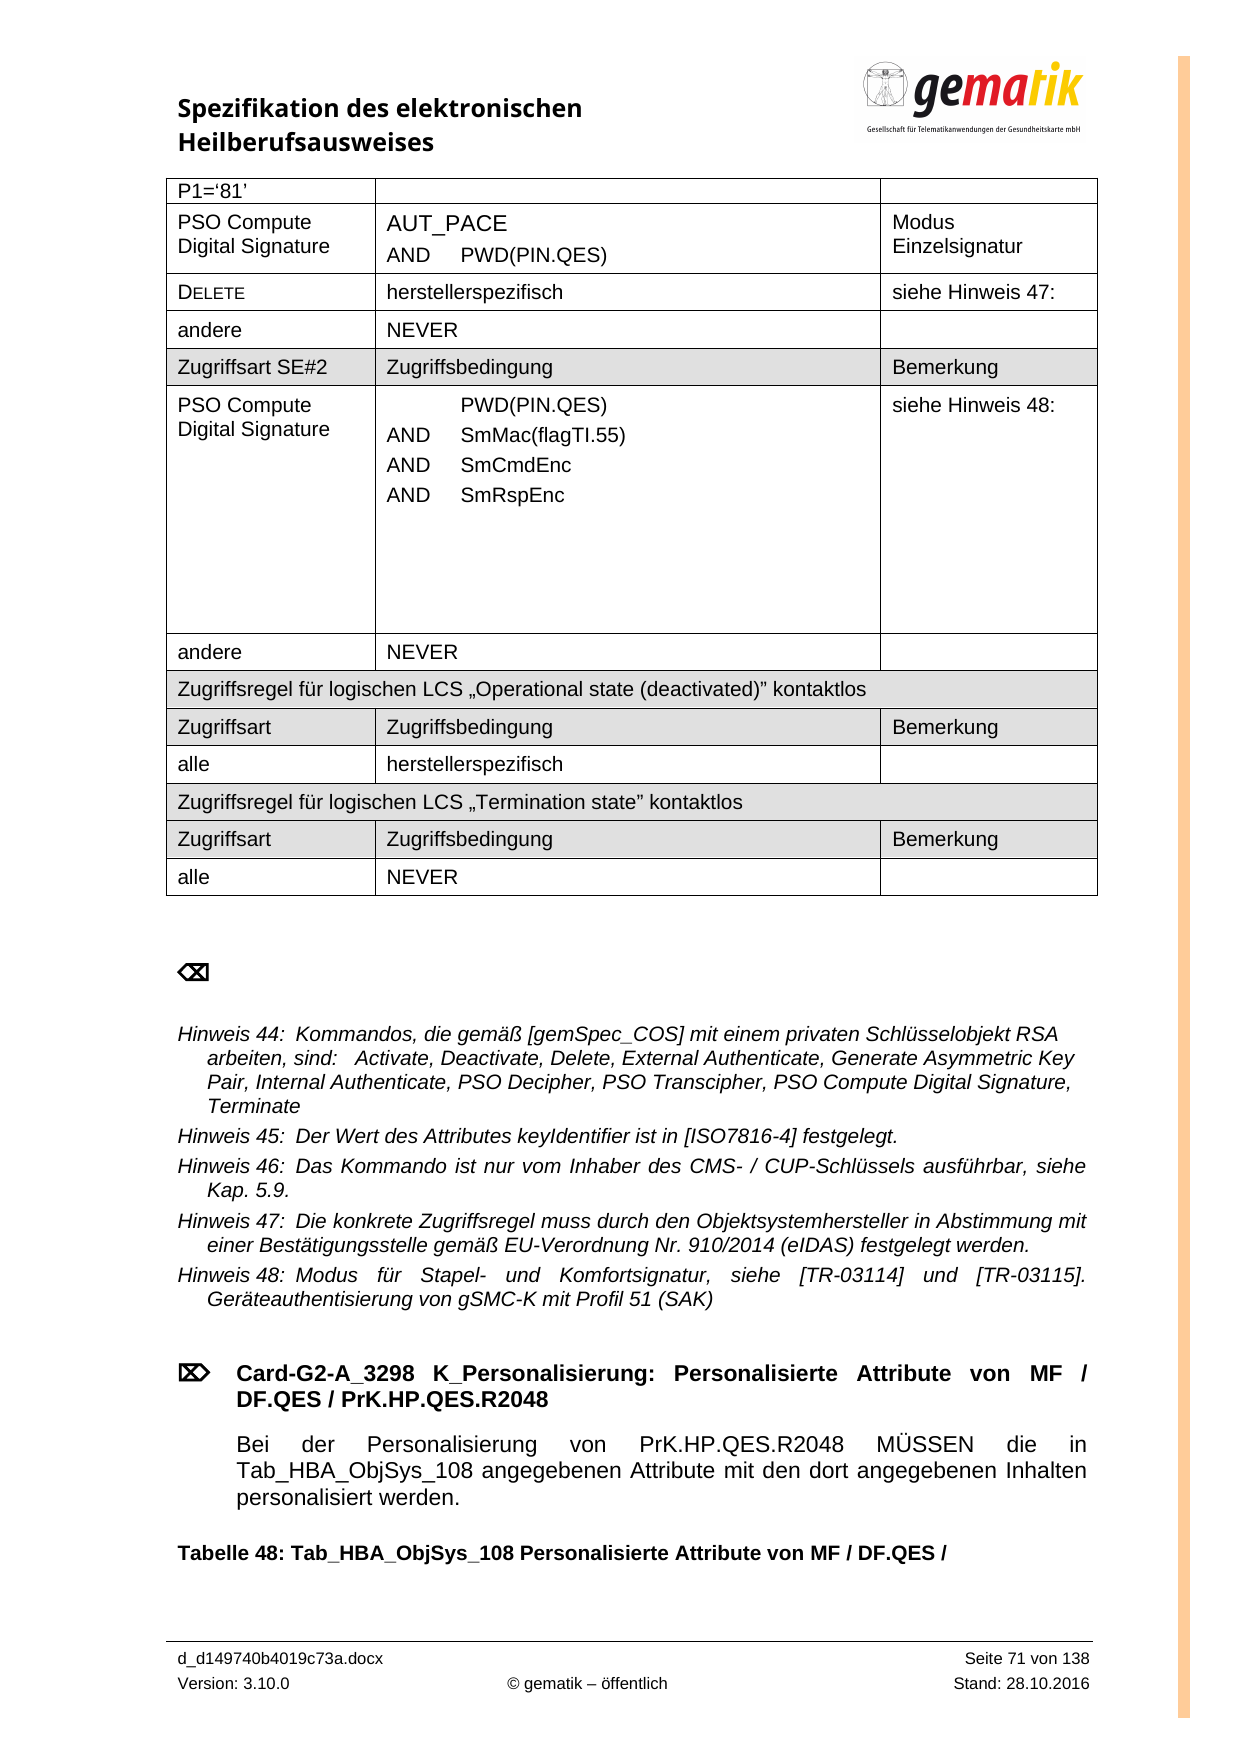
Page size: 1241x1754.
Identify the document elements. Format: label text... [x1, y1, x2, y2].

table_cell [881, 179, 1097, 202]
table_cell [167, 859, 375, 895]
text Der Wert des Attributes keyIdentifier ist in [ISO7816-4] festgelegt. [177, 1124, 1087, 1148]
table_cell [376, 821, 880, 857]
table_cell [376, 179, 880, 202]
text Tabelle 48: Tab_HBA_ObjSys_108 Personalisierte Attribute von MF / DF.QES / PrK.HP.QES.R2048 [177, 1540, 1087, 1564]
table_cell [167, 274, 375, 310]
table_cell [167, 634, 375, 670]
text Card-G2-A_3298 K_Personalisierung: Personalisierte Attribute von MF / DF.QES / PrK.HP.QES.R2048 [177, 1359, 1087, 1412]
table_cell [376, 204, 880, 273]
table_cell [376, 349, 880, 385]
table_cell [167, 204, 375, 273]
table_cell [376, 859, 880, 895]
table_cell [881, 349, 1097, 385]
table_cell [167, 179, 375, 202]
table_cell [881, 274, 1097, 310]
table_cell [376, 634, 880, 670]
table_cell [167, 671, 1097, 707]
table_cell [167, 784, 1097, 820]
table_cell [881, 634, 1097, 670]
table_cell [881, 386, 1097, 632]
picture [854, 56, 1086, 143]
text Modus für Stapel- und Komfortsignatur, siehe [TR-03114] und [TR-03115]. Geräteauthentisierung von gSMC-K mit Profil 51 (SAK) [177, 1263, 1087, 1311]
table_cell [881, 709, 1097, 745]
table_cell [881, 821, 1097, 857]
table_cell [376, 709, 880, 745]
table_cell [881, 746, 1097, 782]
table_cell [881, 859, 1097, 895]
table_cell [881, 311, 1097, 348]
text Das Kommando ist nur vom Inhaber des CMS- / CUP-Schlüssels ausführbar, siehe Kap. 5.9. [177, 1154, 1087, 1202]
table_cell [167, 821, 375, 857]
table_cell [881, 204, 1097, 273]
text Kommandos, die gemäß [gemSpec_COS] mit einem privaten Schlüsselobjekt RSA arbeiten, sind: Activate, Deactivate, Delete, External Authenticate, Generate Asymmetric Key Pair, Internal Authenticate, PSO Decipher, PSO Transcipher, PSO Compute Digital Signature, Terminate [177, 1022, 1087, 1118]
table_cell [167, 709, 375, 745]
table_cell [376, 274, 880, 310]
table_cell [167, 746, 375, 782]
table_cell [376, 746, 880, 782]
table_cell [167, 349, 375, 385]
text Bei der Personalisierung von PrK.HP.QES.R2048 MÜSSEN die in Tab_HBA_ObjSys_108 angegebenen Attribute mit den dort angegebenen Inhalten personalisiert werden. [236, 1431, 1087, 1510]
text Die konkrete Zugriffsregel muss durch den Objektsystemhersteller in Abstimmung mit einer Bestätigungsstelle gemäß EU-Verordnung Nr. 910/2014 (eIDAS) festgelegt werden. [177, 1208, 1087, 1256]
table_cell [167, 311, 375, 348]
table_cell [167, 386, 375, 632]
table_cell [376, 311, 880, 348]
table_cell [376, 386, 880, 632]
